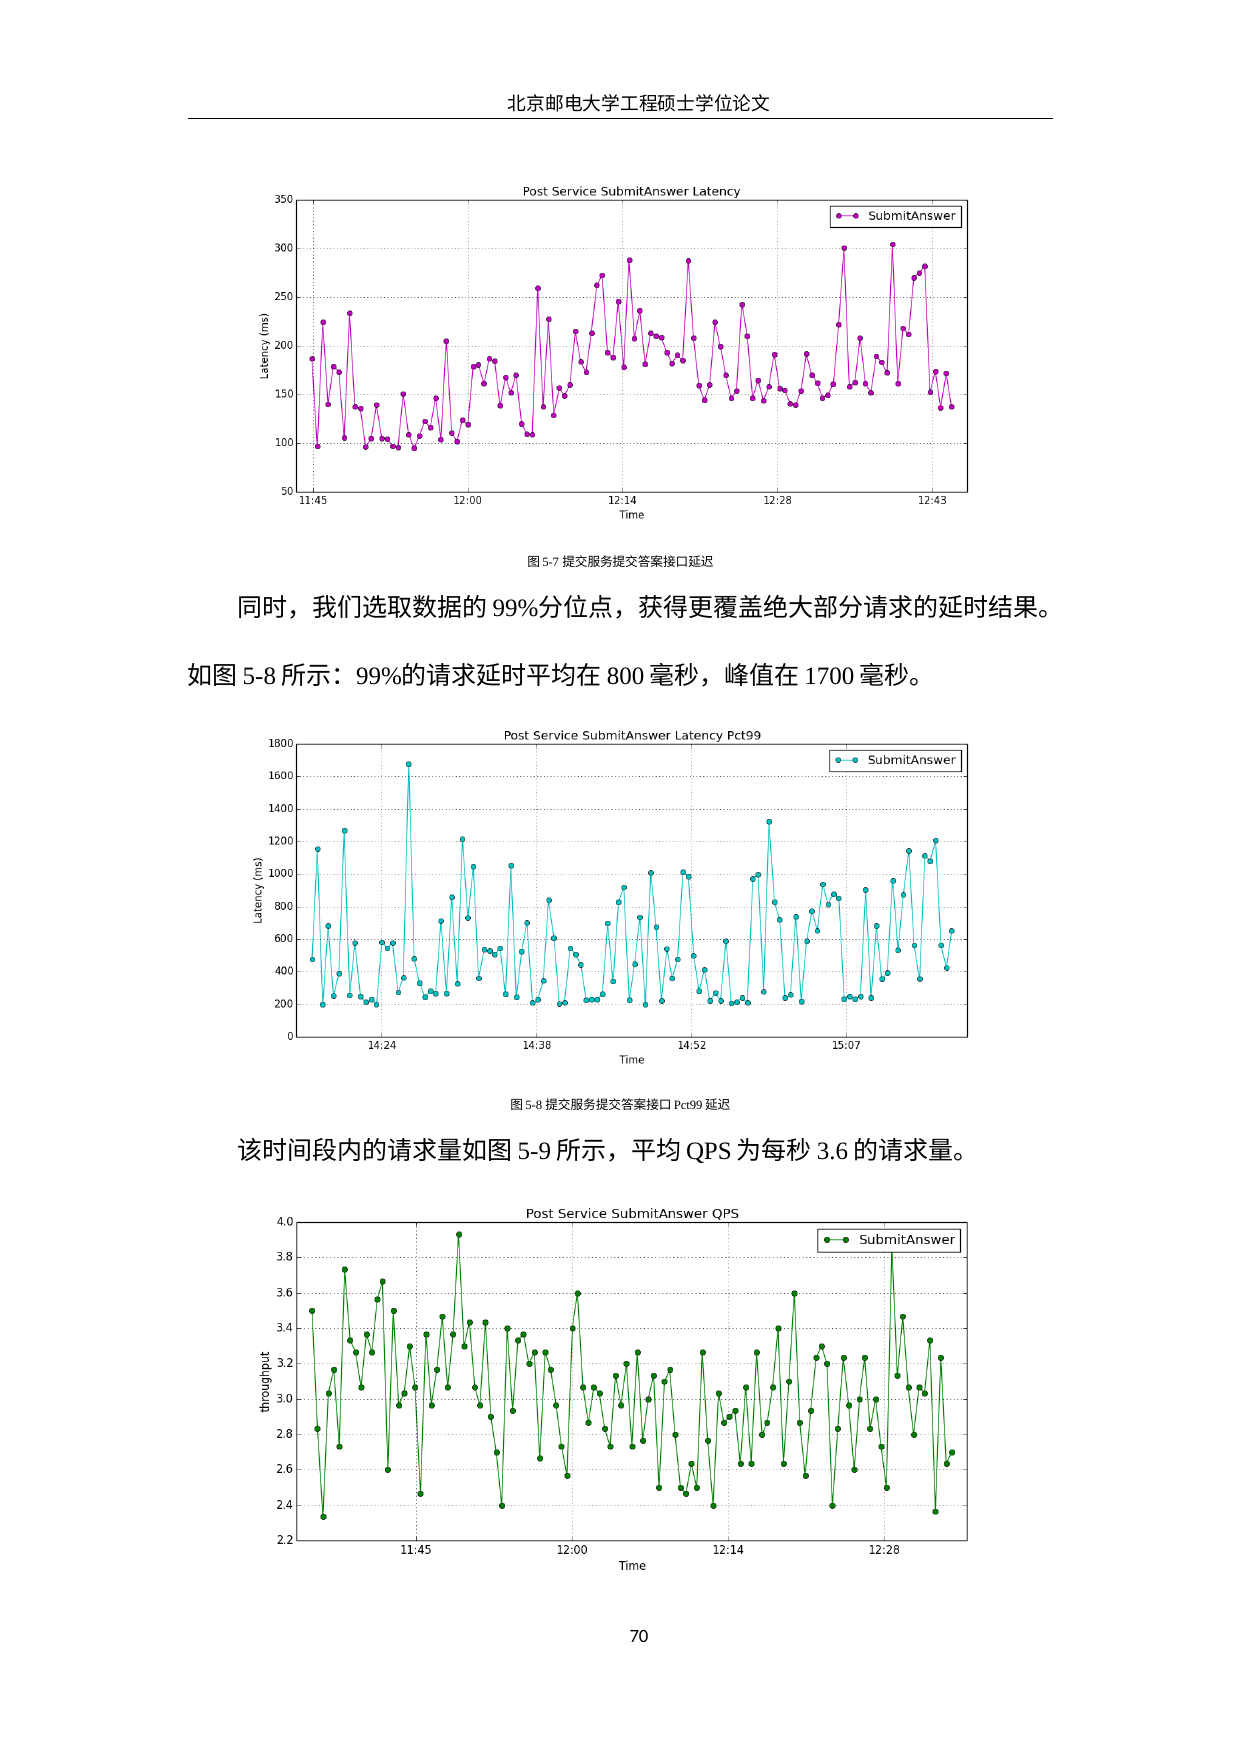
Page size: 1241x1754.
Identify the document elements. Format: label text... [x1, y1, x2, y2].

picture [188, 163, 1053, 528]
picture [188, 707, 1053, 1073]
text 图5-8 提交服务提交答案接口Pct99延迟 [187, 1081, 1053, 1115]
text 同时，我们选取数据的99%分位点，获得更覆盖绝大部分请求的延时结果。如图5-8所示：99%的请求延时平均在800毫秒，峰值在1700毫秒。 [187, 571, 1053, 707]
text 图5-7 提交服务提交答案接口延迟 [187, 537, 1053, 571]
text 该时间段内的请求量如图5-9所示，平均QPS为每秒3.6的请求量。 [187, 1115, 1053, 1183]
picture [188, 1182, 1053, 1580]
